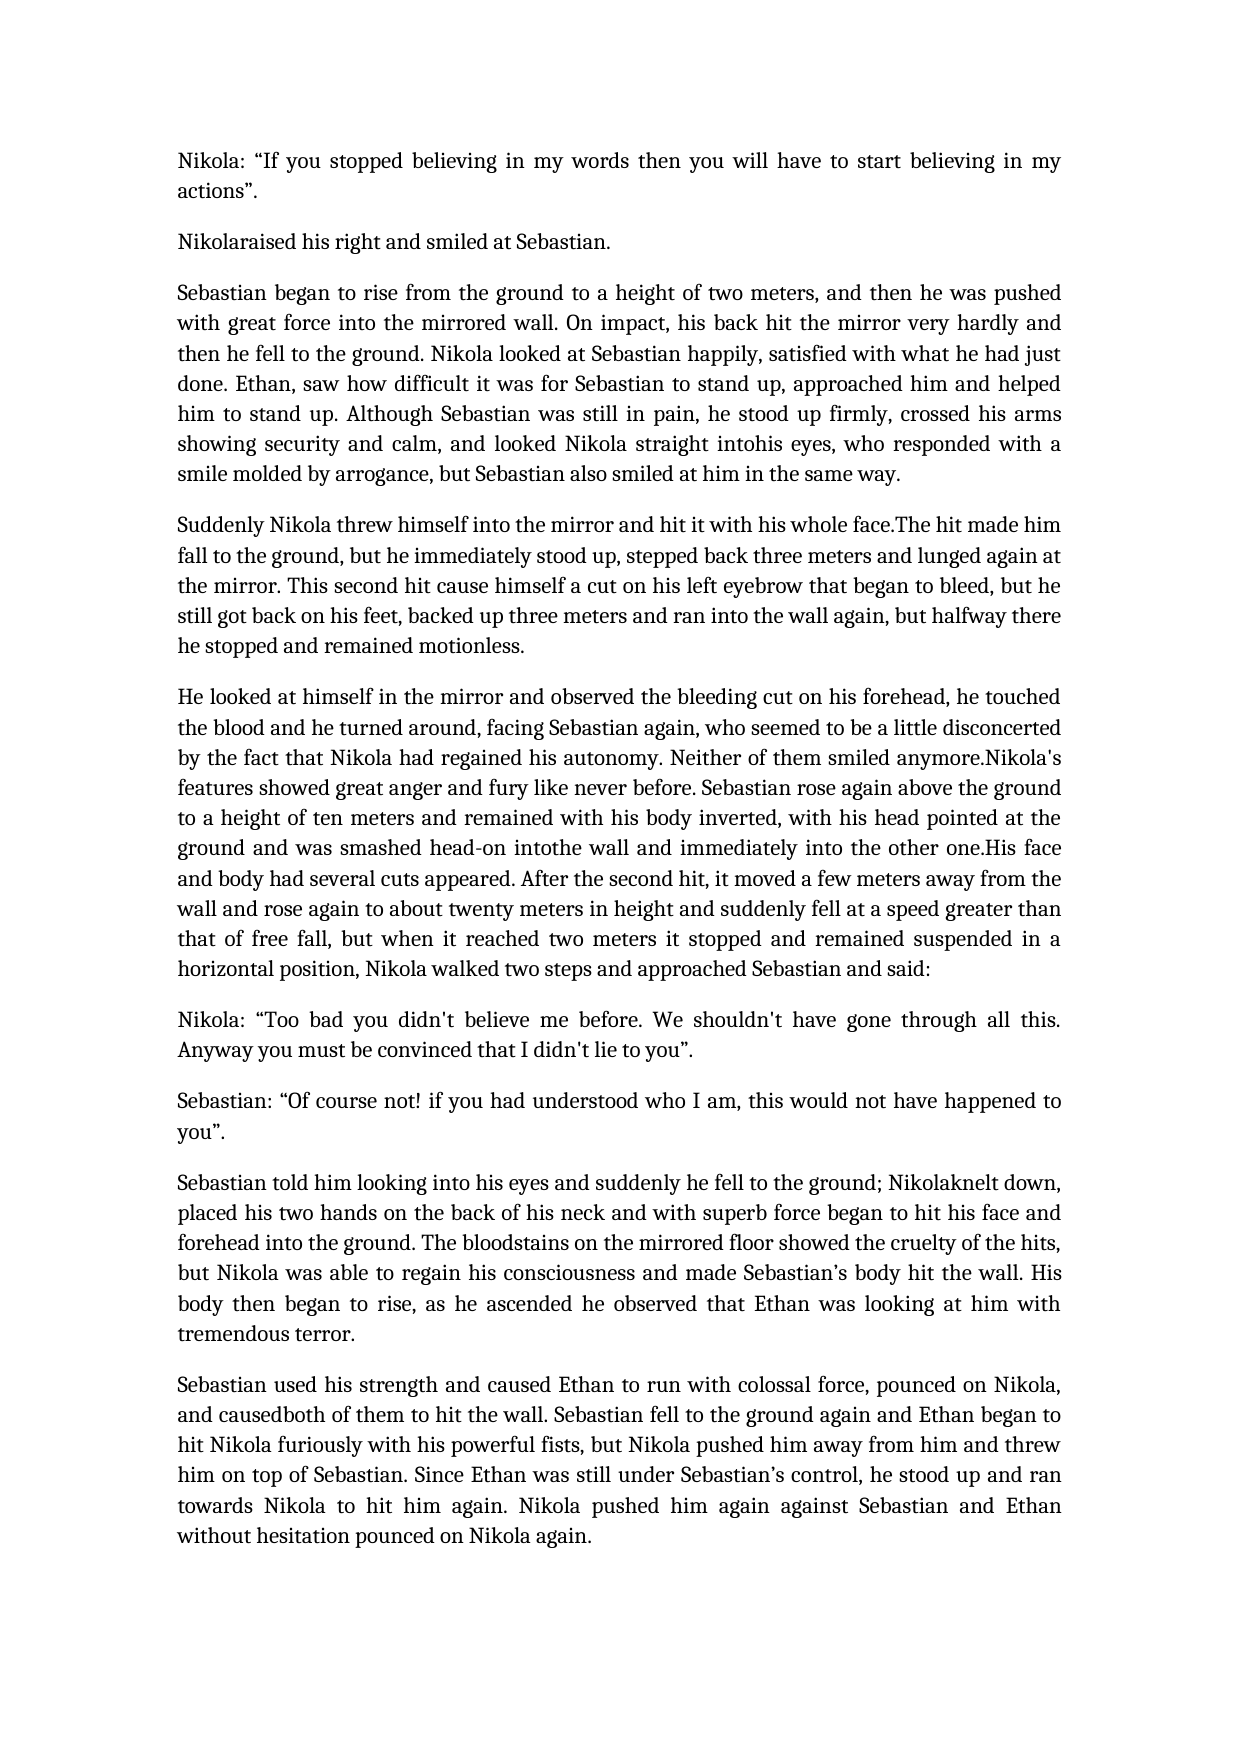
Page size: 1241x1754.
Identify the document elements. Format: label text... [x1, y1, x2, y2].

text Sebastian: “Of course not! if you had understood who I am, this would not have happened to you”. [177, 1088, 1063, 1145]
text Suddenly Nikola threw himself into the mirror and hit it with his whole face.The hit made him fall to the ground, but he immediately stood up, stepped back three meters and lunged again at the mirror. This second hit cause himself a cut on his left eyebrow that began to bleed, but he still got back on his feet, backed up three meters and ran into the wall again, but halfway there he stopped and remained motionless. [177, 512, 1063, 659]
text Sebastian told him looking into his eyes and suddenly he fell to the ground; Nikolaknelt down, placed his two hands on the back of his neck and with superb force began to hit his face and forehead into the ground. The bloodstains on the mirrored floor showed the cruelty of the hits, but Nikola was able to regain his consciousness and made Sebastian’s body hit the wall. His body then began to rise, as he ascended he observed that Ethan was looking at him with tremendous terror. [177, 1169, 1063, 1347]
text Nikola: “Too bad you didn't believe me before. We shouldn't have gone through all this. Anyway you must be convinced that I didn't lie to you”. [177, 1007, 1063, 1063]
text Sebastian used his strength and caused Ethan to run with colossal force, pounced on Nikola, and causedboth of them to hit the wall. Sebastian fell to the ground again and Ethan began to hit Nikola furiously with his powerful fists, but Nikola pushed him away from him and threw him on top of Sebastian. Since Ethan was still under Sebastian’s control, he stood up and ran towards Nikola to hit him again. Nikola pushed him again against Sebastian and Ethan without hesitation pounced on Nikola again. [177, 1372, 1063, 1549]
text Sebastian began to rise from the ground to a height of two meters, and then he was pushed with great force into the mirrored wall. On impact, his back hit the mirror very hardly and then he fell to the ground. Nikola looked at Sebastian happily, satisfied with what he had just done. Ethan, saw how difficult it was for Sebastian to stand up, approached him and helped him to stand up. Although Sebastian was still in pain, he stood up firmly, crossed his arms showing security and calm, and looked Nikola straight intohis eyes, who responded with a smile molded by arrogance, but Sebastian also smiled at him in the same way. [177, 280, 1063, 487]
text Nikolaraised his right and smiled at Sebastian. [177, 229, 1063, 255]
text Nikola: “If you stopped believing in my words then you will have to start believing in my actions”. [177, 148, 1063, 204]
text He looked at himself in the mirror and observed the bleeding cut on his forehead, he touched the blood and he turned around, facing Sebastian again, who seemed to be a little disconcerted by the fact that Nikola had regained his autonomy. Neither of them smiled anymore.Nikola's features showed great anger and fury like never before. Sebastian rose again above the ground to a height of ten meters and remained with his body inverted, with his head pointed at the ground and was smashed head-on intothe wall and immediately into the other one.His face and body had several cuts appeared. After the second hit, it moved a few meters away from the wall and rose again to about twenty meters in height and suddenly fell at a speed greater than that of free fall, but when it reached two meters it stopped and remained suspended in a horizontal position, Nikola walked two steps and approached Sebastian and said: [177, 684, 1063, 982]
